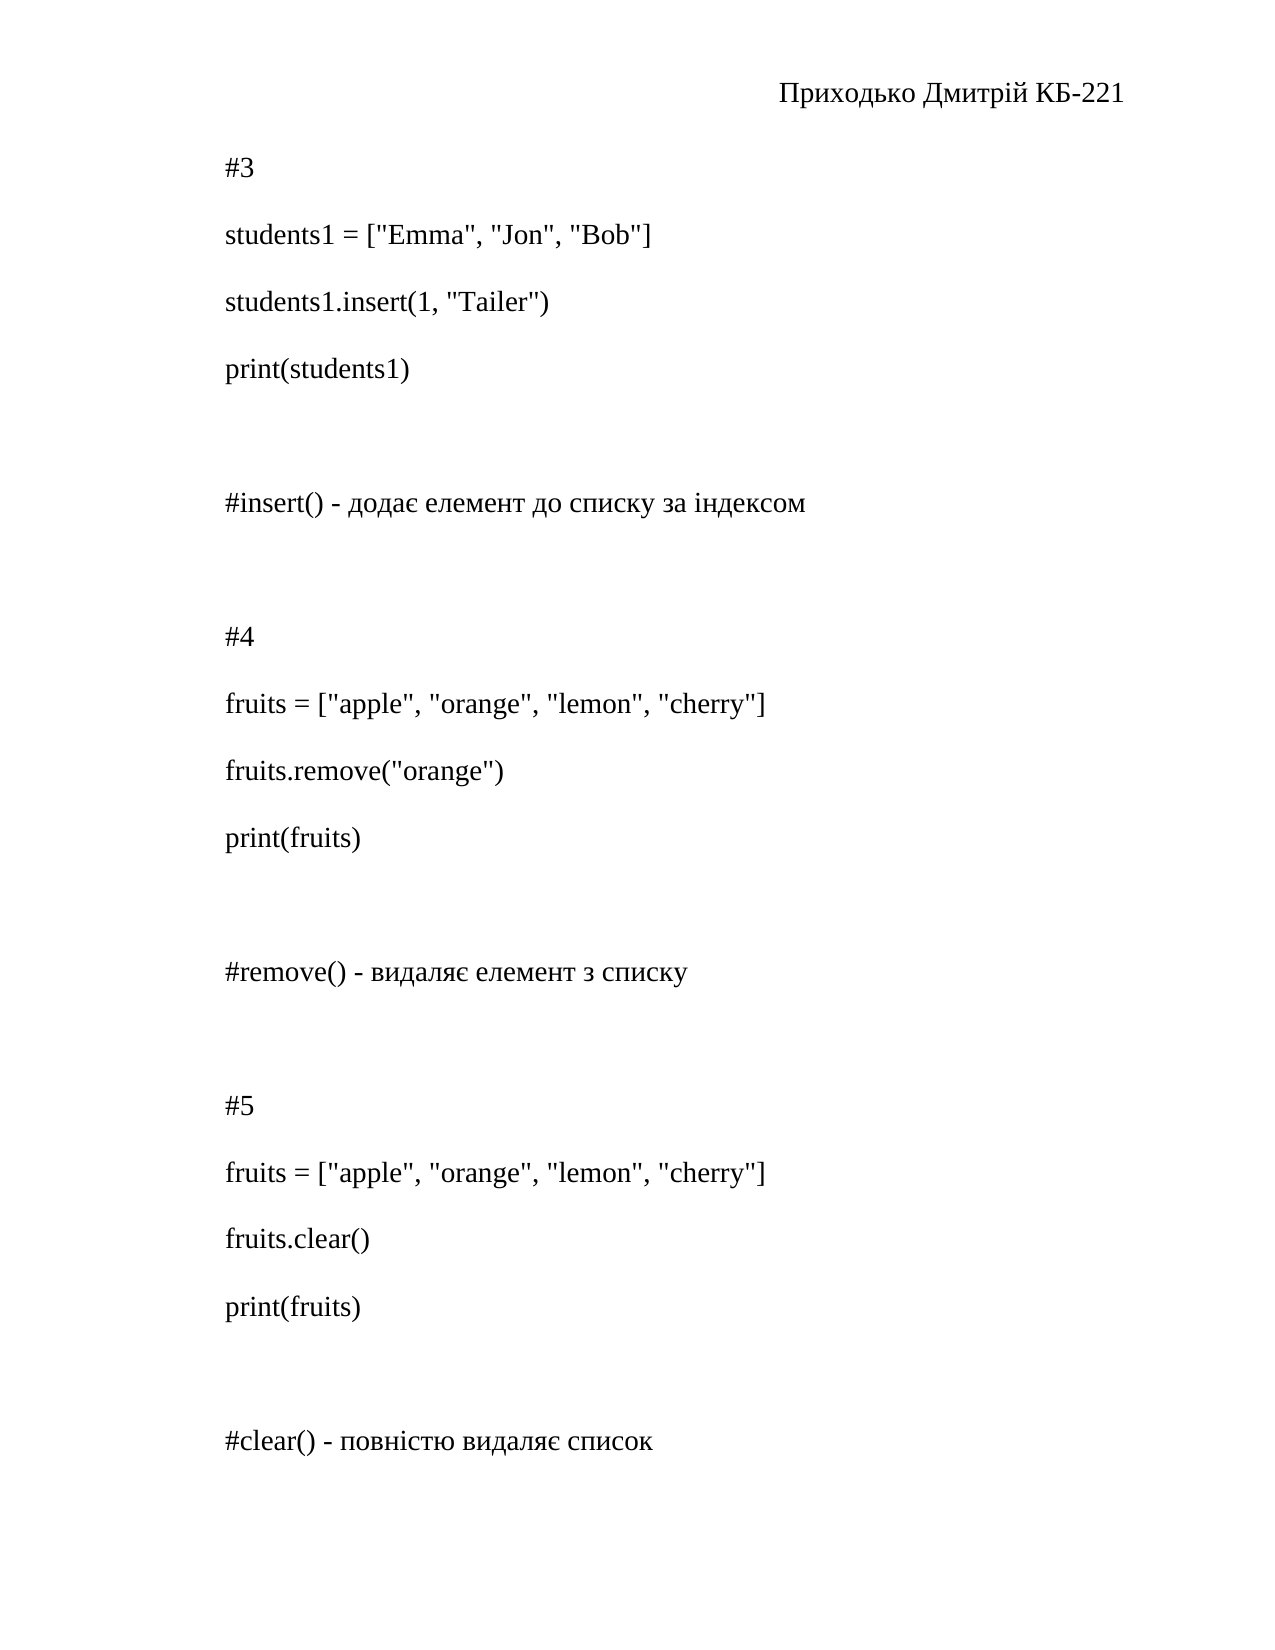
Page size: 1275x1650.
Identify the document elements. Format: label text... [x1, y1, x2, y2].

text #insert() - додає елемент до списку за індексом [150, 485, 1125, 518]
text #clear() - повністю видаляє список [150, 1423, 1125, 1456]
text #3 [150, 150, 1125, 183]
text #remove() - видаляє елемент з списку [150, 954, 1125, 987]
text students1 = ["Emma", "Jon", "Bob"] [150, 217, 1125, 251]
text fruits.remove("orange") [150, 753, 1125, 786]
text fruits = ["apple", "orange", "lemon", "cherry"] [150, 1155, 1125, 1188]
text print(fruits) [150, 1289, 1125, 1322]
text fruits.clear() [150, 1222, 1125, 1255]
text print(fruits) [150, 820, 1125, 853]
text fruits = ["apple", "orange", "lemon", "cherry"] [150, 686, 1125, 719]
text print(students1) [150, 351, 1125, 384]
text #5 [150, 1088, 1125, 1121]
text #4 [150, 619, 1125, 652]
text students1.insert(1, "Tailer") [150, 284, 1125, 317]
